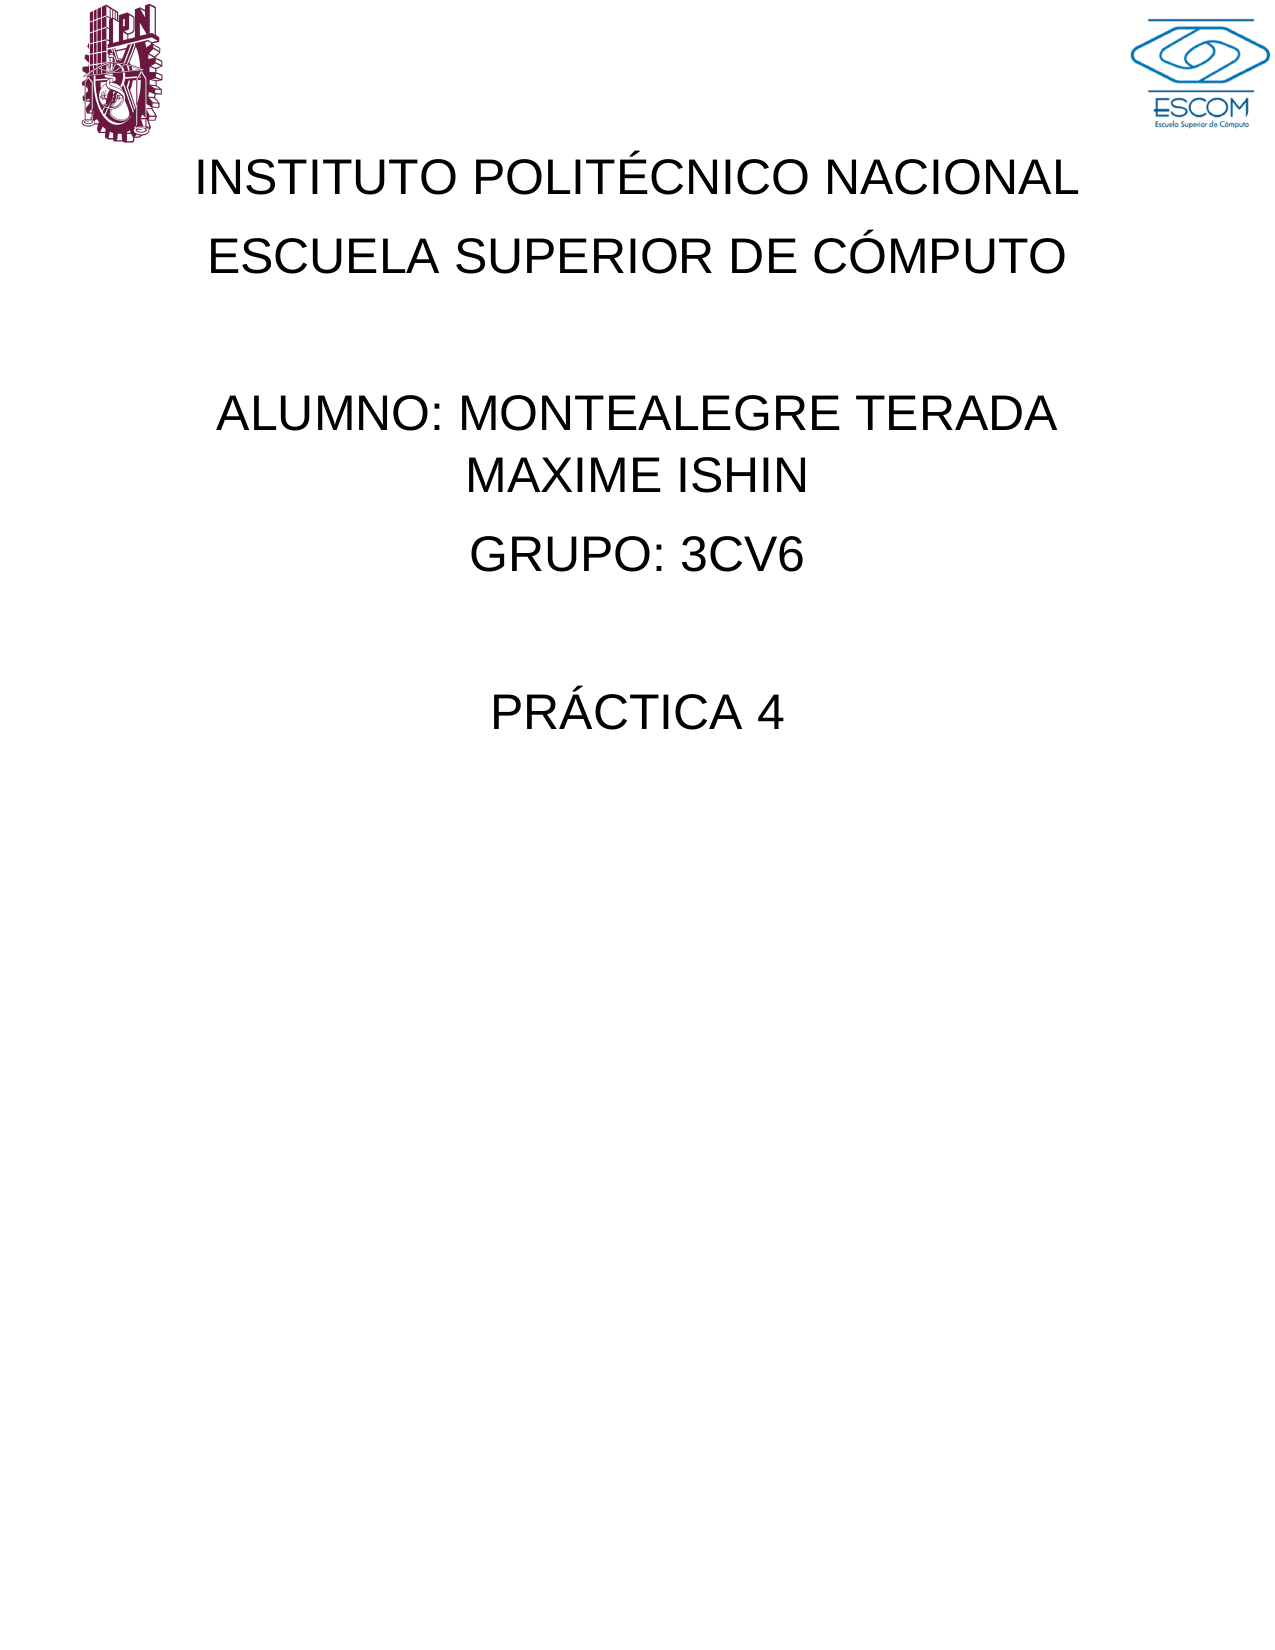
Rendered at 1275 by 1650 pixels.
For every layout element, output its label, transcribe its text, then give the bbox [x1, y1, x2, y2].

text ESCUELA SUPERIOR DE CÓMPUTO [177, 226, 1098, 284]
picture [1126, 12, 1271, 135]
text PRÁCTICA 4 [177, 682, 1098, 740]
text INSTITUTO POLITÉCNICO NACIONAL [177, 148, 1098, 205]
text ALUMNO: MONTEALEGRE TERADA MAXIME ISHIN [177, 384, 1098, 503]
picture [75, 0, 166, 144]
text GRUPO: 3CV6 [177, 525, 1098, 582]
